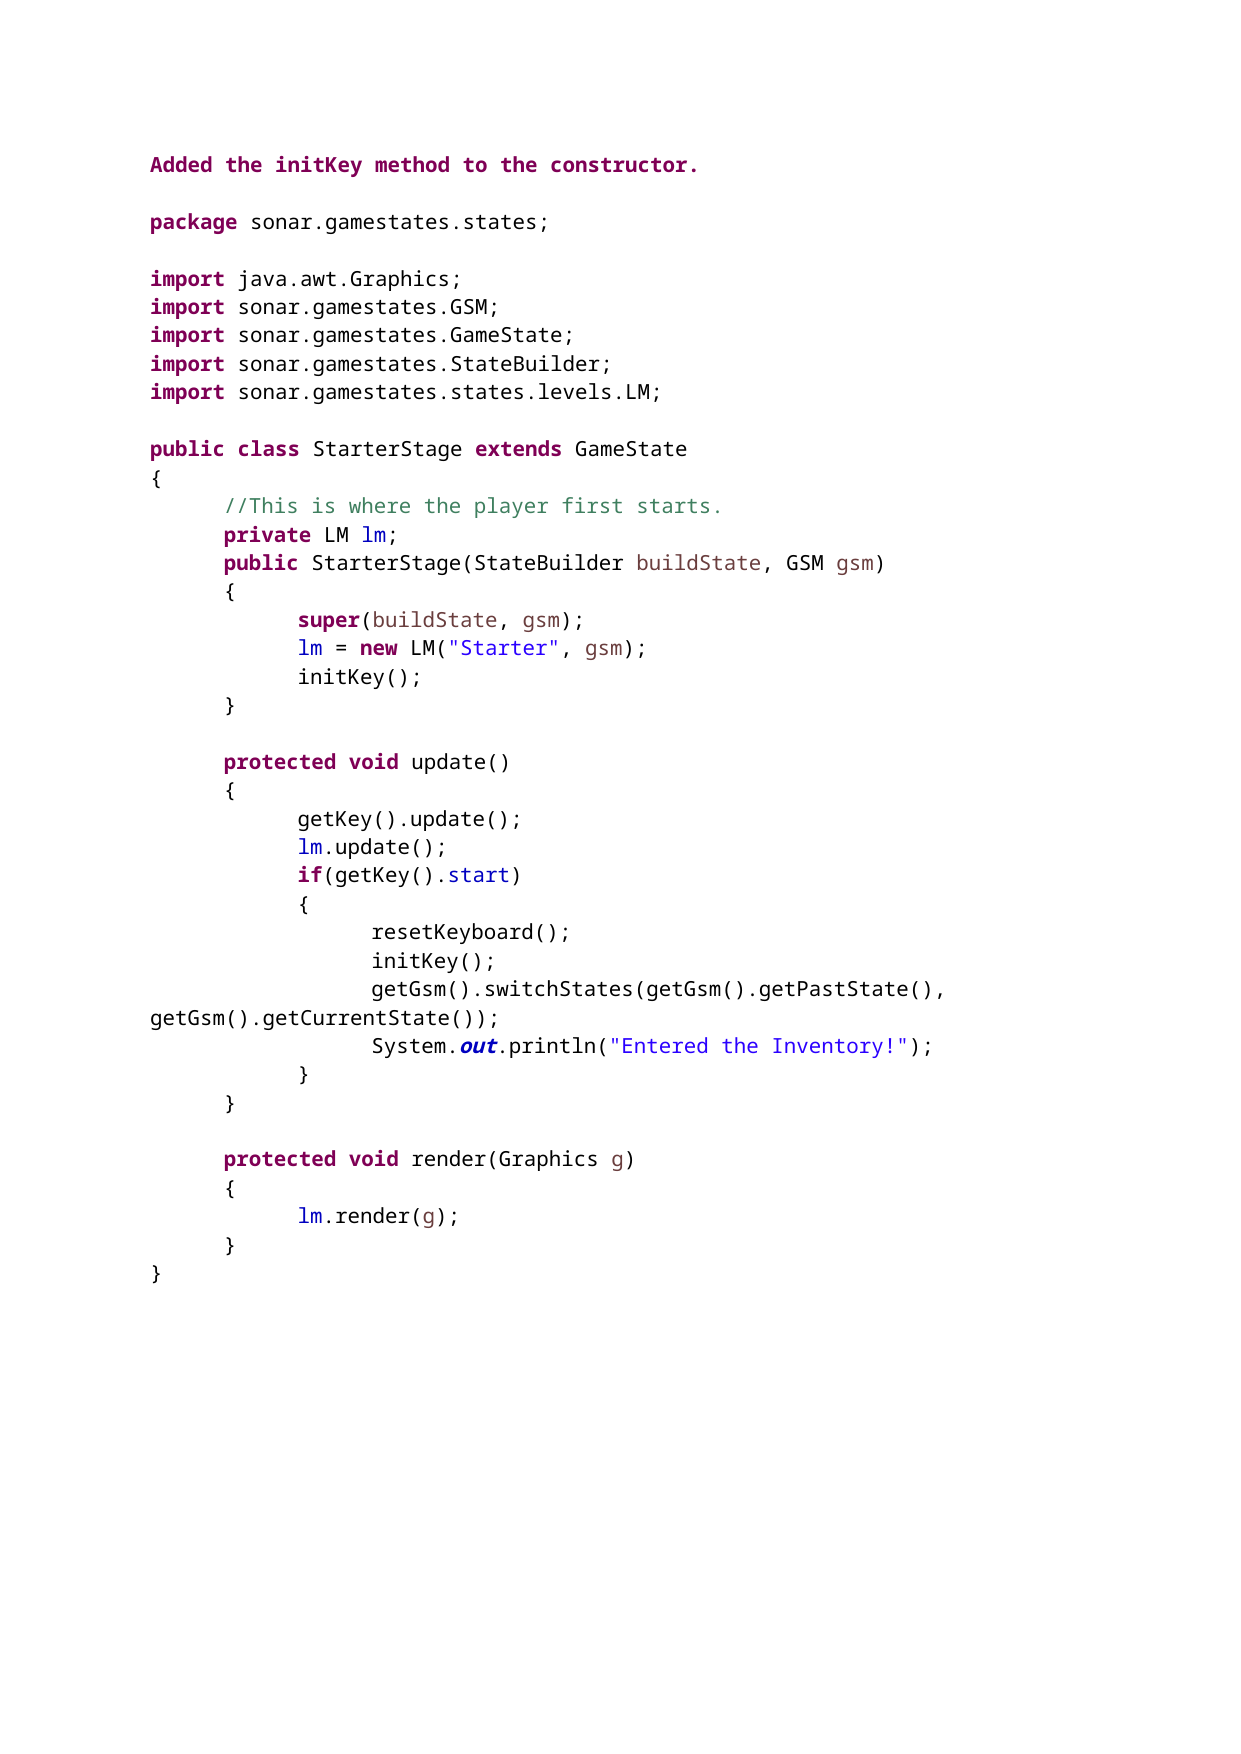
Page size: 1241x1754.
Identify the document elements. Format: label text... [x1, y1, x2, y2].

text getKey().update(); [150, 804, 1090, 832]
text import sonar.gamestates.GSM; [150, 292, 1090, 321]
text import java.awt.Graphics; [150, 264, 1090, 292]
text import sonar.gamestates.GameState; [150, 321, 1090, 349]
text public class StarterStage extends GameState [150, 434, 1090, 463]
text } [150, 690, 1090, 719]
text //This is where the player first starts. [150, 491, 1090, 520]
text { [150, 775, 1090, 804]
text System.out.println("Entered the Inventory!"); [150, 1031, 1090, 1059]
text super(buildState, gsm); [150, 605, 1090, 633]
text } [150, 1059, 1090, 1088]
text lm.update(); [150, 832, 1090, 861]
text } [150, 1230, 1090, 1258]
text { [150, 889, 1090, 917]
text import sonar.gamestates.states.levels.LM; [150, 377, 1090, 406]
text lm = new LM("Starter", gsm); [150, 633, 1090, 662]
text public StarterStage(StateBuilder buildState, GSM gsm) [150, 548, 1090, 577]
text protected void render(Graphics g) [150, 1144, 1090, 1173]
text resetKeyboard(); [150, 917, 1090, 946]
text lm.render(g); [150, 1201, 1090, 1230]
text } [150, 1258, 1090, 1287]
text protected void update() [150, 747, 1090, 775]
text { [150, 463, 1090, 491]
text { [150, 577, 1090, 605]
text } [150, 1088, 1090, 1116]
text initKey(); [150, 946, 1090, 974]
text { [150, 1173, 1090, 1201]
text package sonar.gamestates.states; [150, 207, 1090, 235]
text initKey(); [150, 662, 1090, 690]
text Added the initKey method to the constructor. [150, 150, 1090, 178]
text getGsm().switchStates(getGsm().getPastState(), getGsm().getCurrentState()); [150, 974, 1090, 1031]
text private LM lm; [150, 520, 1090, 548]
text import sonar.gamestates.StateBuilder; [150, 349, 1090, 377]
text if(getKey().start) [150, 861, 1090, 889]
